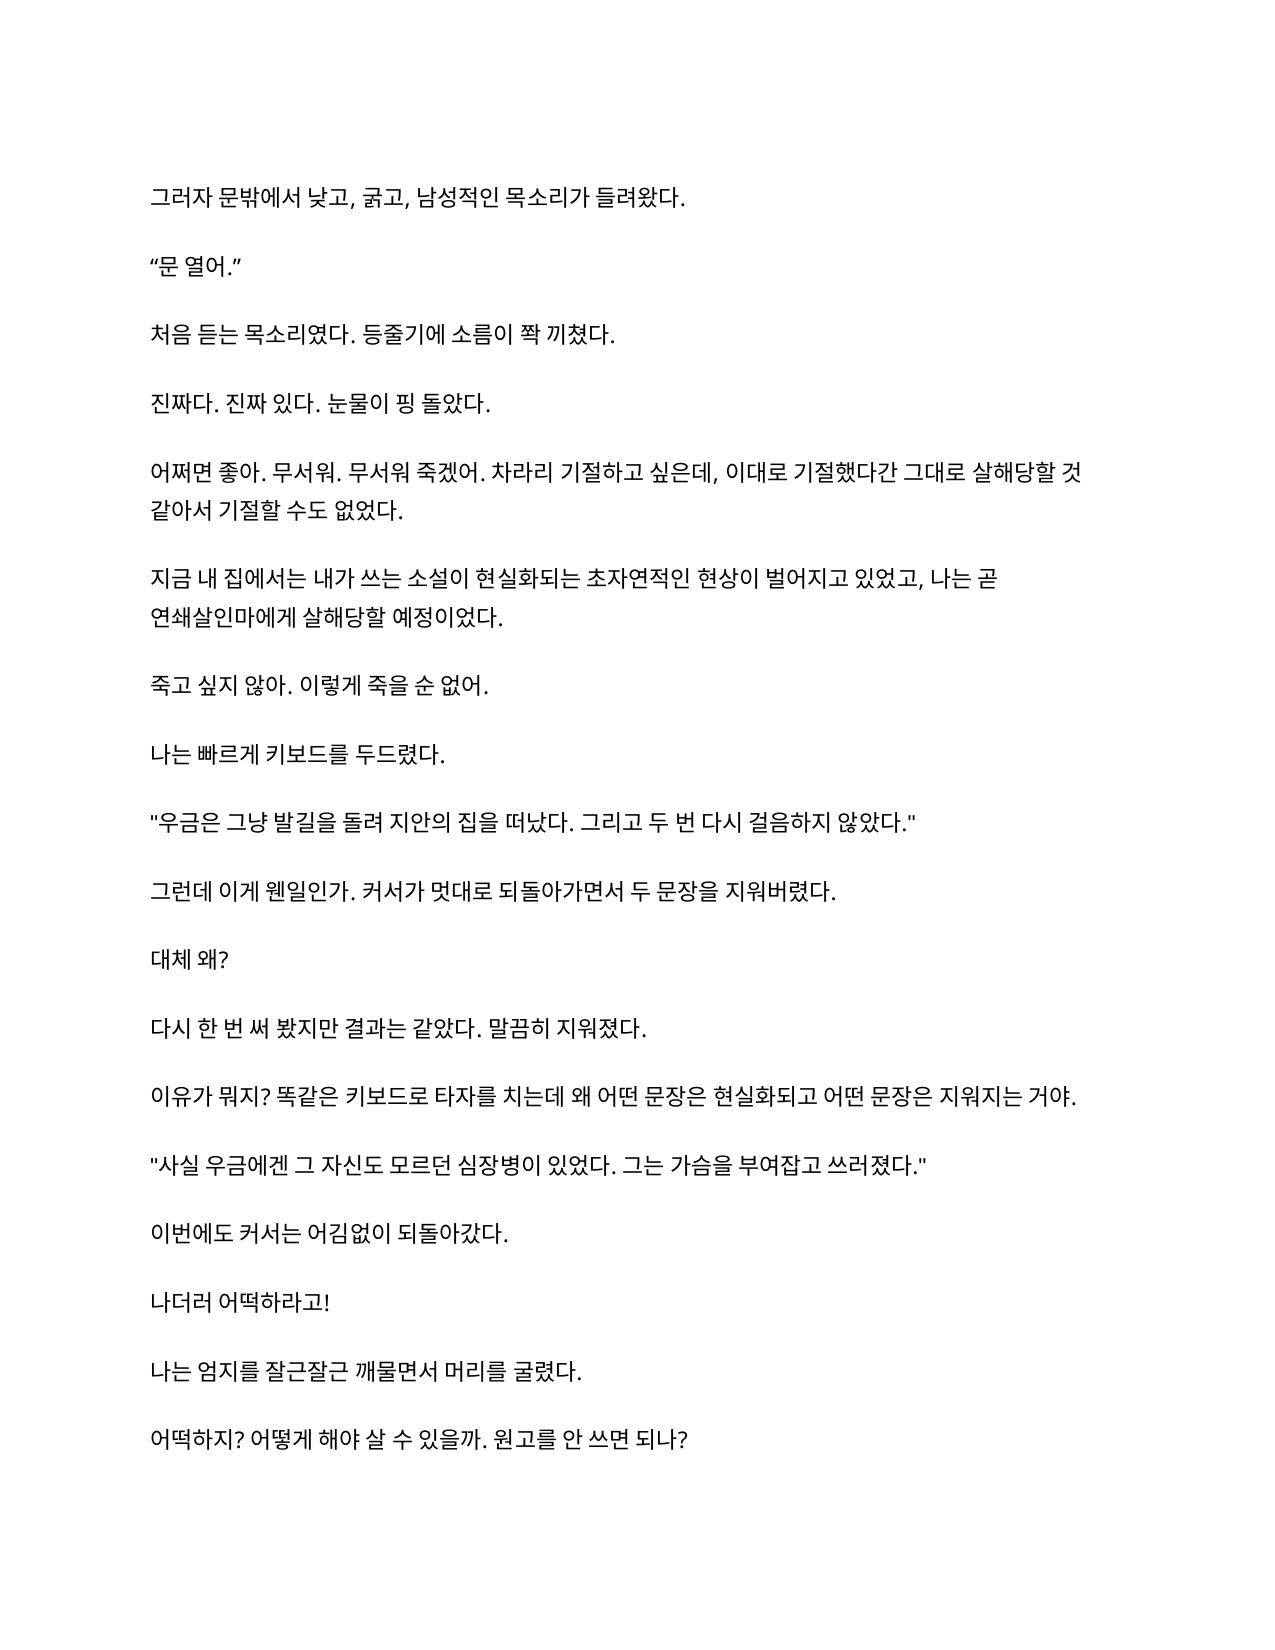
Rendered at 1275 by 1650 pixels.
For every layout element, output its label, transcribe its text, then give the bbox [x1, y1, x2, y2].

text 이번에도 커서는 어김없이 되돌아갔다. [150, 1216, 1125, 1249]
text 지금 내 집에서는 내가 쓰는 소설이 현실화되는 초자연적인 현상이 벌어지고 있었고, 나는 곧 연쇄살인마에게 살해당할 예정이었다. [150, 561, 1125, 633]
text 나더러 어떡하라고! [150, 1285, 1125, 1318]
text 다시 한 번 써 봤지만 결과는 같았다. 말끔히 지워졌다. [150, 1011, 1125, 1044]
text 그런데 이게 웬일인가. 커서가 멋대로 되돌아가면서 두 문장을 지워버렸다. [150, 873, 1125, 907]
text 그러자 문밖에서 낮고, 굵고, 남성적인 목소리가 들려왔다. [150, 180, 1125, 213]
text 죽고 싶지 않아. 이렇게 죽을 순 없어. [150, 668, 1125, 701]
text 처음 듣는 목소리였다. 등줄기에 소름이 쫙 끼쳤다. [150, 317, 1125, 351]
text "사실 우금에겐 그 자신도 모르던 심장병이 있었다. 그는 가슴을 부여잡고 쓰러졌다." [150, 1148, 1125, 1181]
text "우금은 그냥 발길을 돌려 지안의 집을 떠났다. 그리고 두 번 다시 걸음하지 않았다." [150, 805, 1125, 838]
text 나는 엄지를 잘근잘근 깨물면서 머리를 굴렸다. [150, 1353, 1125, 1387]
text 어떡하지? 어떻게 해야 살 수 있을까. 원고를 안 쓰면 되나? [150, 1422, 1125, 1455]
text 나는 빠르게 키보드를 두드렸다. [150, 736, 1125, 770]
text 어쩌면 좋아. 무서워. 무서워 죽겠어. 차라리 기절하고 싶은데, 이대로 기절했다간 그대로 살해당할 것 같아서 기절할 수도 없었다. [150, 454, 1125, 526]
text 대체 왜? [150, 942, 1125, 975]
text 이유가 뭐지? 똑같은 키보드로 타자를 치는데 왜 어떤 문장은 현실화되고 어떤 문장은 지워지는 거야. [150, 1079, 1125, 1112]
text 진짜다. 진짜 있다. 눈물이 핑 돌았다. [150, 386, 1125, 419]
text “문 열어.” [150, 249, 1125, 282]
